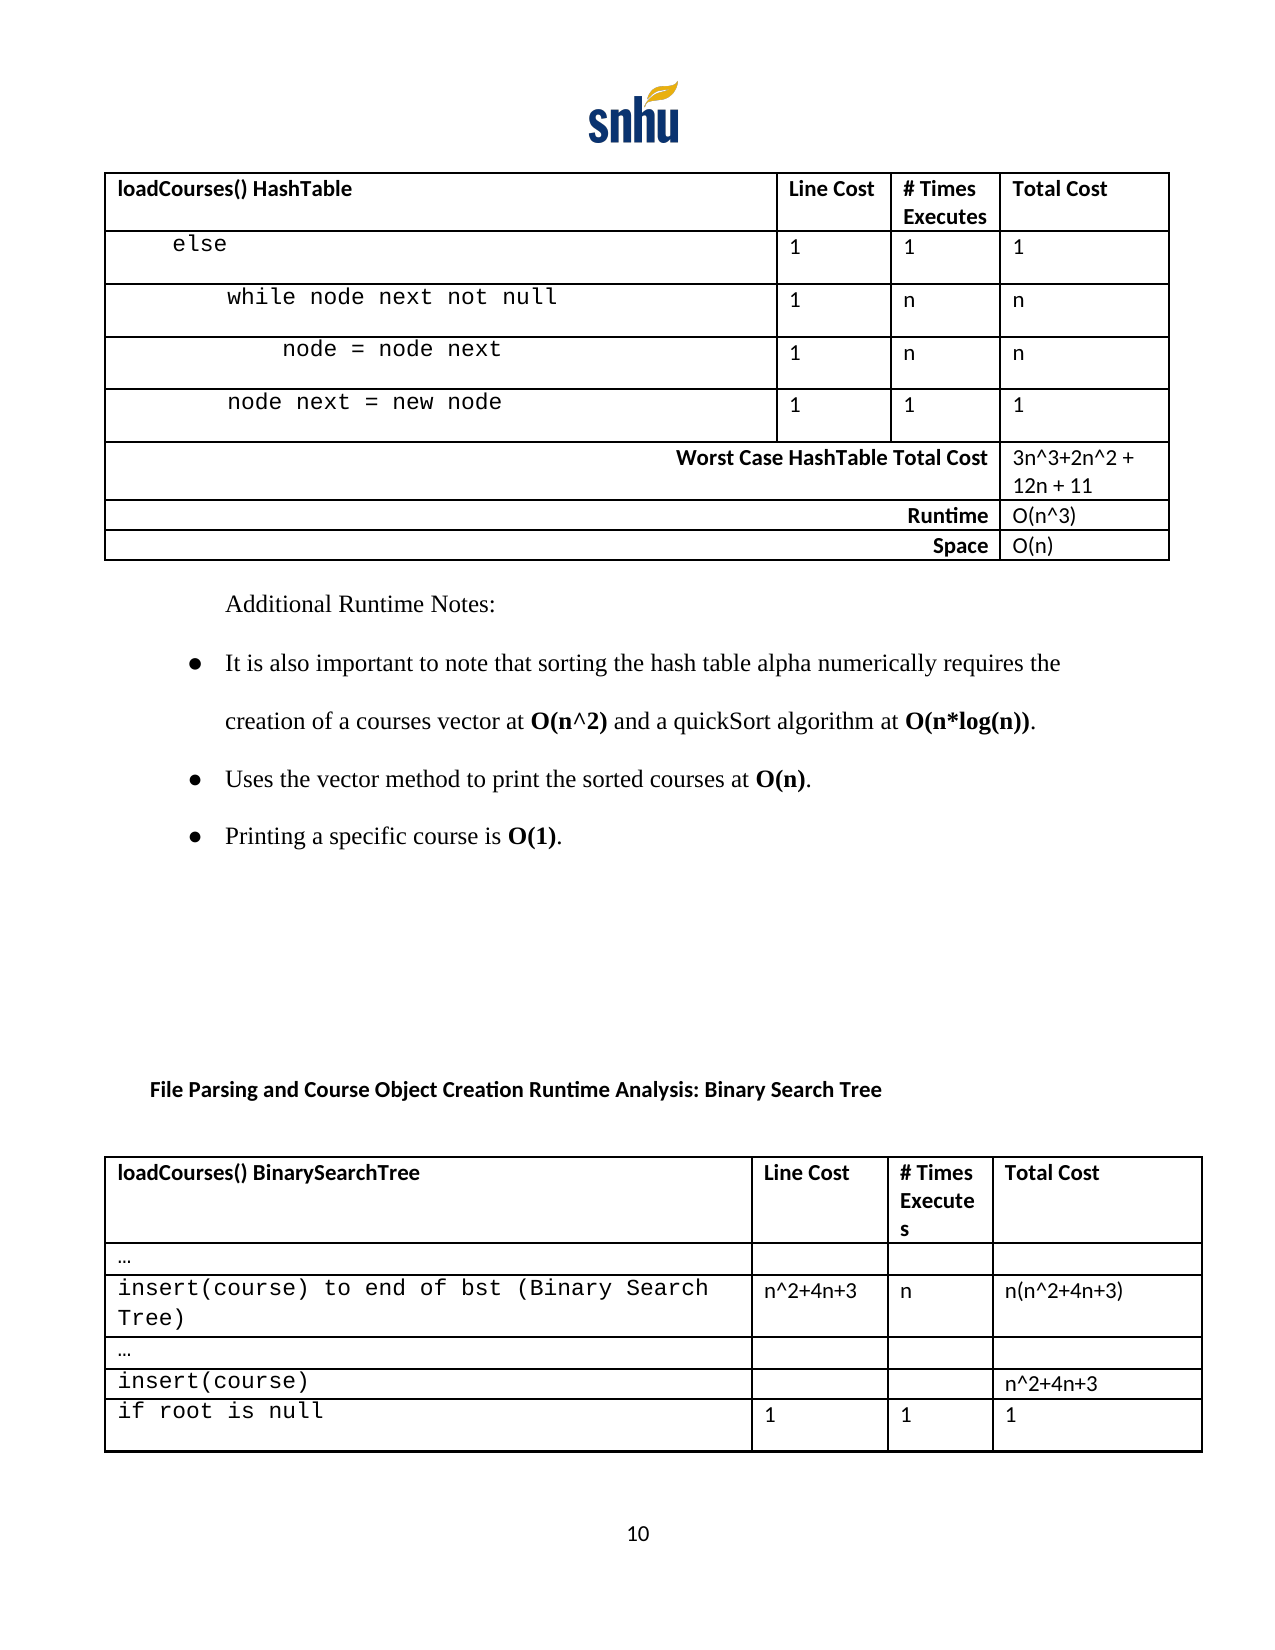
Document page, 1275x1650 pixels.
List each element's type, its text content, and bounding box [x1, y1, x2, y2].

table_cell Space [106, 531, 999, 559]
table_cell [889, 1338, 992, 1367]
table_cell [994, 1244, 1201, 1274]
table_cell O(n) [1001, 531, 1168, 559]
table_cell [753, 1370, 887, 1398]
table_cell … [106, 1338, 751, 1367]
table_cell 3n^3+2n^2 + 12n + 11 [1001, 443, 1168, 499]
table_cell [753, 1338, 887, 1367]
table_cell n [1001, 338, 1168, 388]
table_cell 1 [778, 390, 890, 441]
table_cell insert(course) [106, 1370, 751, 1398]
table_cell Worst Case HashTable Total Cost [106, 443, 999, 499]
table_cell [889, 1370, 992, 1398]
table_header loadCourses() BinarySearchTree [106, 1158, 751, 1242]
table_cell … [106, 1244, 751, 1274]
table_cell O(n^3) [1001, 501, 1168, 529]
table_cell 1 [1001, 390, 1168, 441]
table_cell node next = new node [106, 390, 776, 441]
table_cell else [106, 232, 776, 283]
table_cell n(n^2+4n+3) [994, 1276, 1201, 1336]
table_cell 1 [753, 1400, 887, 1450]
table_cell [889, 1244, 992, 1274]
table_cell insert(course) to end of bst (Binary Search Tree) [106, 1276, 751, 1336]
table_cell n [1001, 285, 1168, 336]
table_header # Times Executes [889, 1158, 992, 1242]
table_header # Times Executes [892, 174, 999, 230]
list Uses the vector method to print the sorted courses at O(n). [187, 764, 1125, 792]
table_cell n [892, 338, 999, 388]
subtitle File Parsing and Course Object Creation Runtime Analysis: Binary Search Tree [150, 1075, 1125, 1103]
table_cell 1 [889, 1400, 992, 1450]
table_cell 1 [778, 232, 890, 283]
table_cell [994, 1338, 1201, 1367]
table_cell 1 [1001, 232, 1168, 283]
table_header loadCourses() HashTable [106, 174, 776, 230]
table_cell node = node next [106, 338, 776, 388]
table_cell Runtime [106, 501, 999, 529]
table_cell n^2+4n+3 [994, 1370, 1201, 1398]
table_cell 1 [892, 390, 999, 441]
table_cell 1 [994, 1400, 1201, 1450]
table_header Total Cost [994, 1158, 1201, 1242]
list It is also important to note that sorting the hash table alpha numerically requires the creation of a courses vector at O(n^2) and a quickSort algorithm at O(n*log(n)). [187, 647, 1125, 735]
table_cell 1 [778, 338, 890, 388]
text Additional Runtime Notes: [225, 589, 1125, 618]
table_cell n [892, 285, 999, 336]
table_header Line Cost [778, 174, 890, 230]
table_cell 1 [778, 285, 890, 336]
table_header Total Cost [1001, 174, 1168, 230]
table_cell n [889, 1276, 992, 1336]
table_cell 1 [892, 232, 999, 283]
picture [568, 75, 707, 152]
list Printing a specific course is O(1). [187, 821, 1125, 850]
table_cell n^2+4n+3 [753, 1276, 887, 1336]
table_cell while node next not null [106, 285, 776, 336]
table_header Line Cost [753, 1158, 887, 1242]
table_cell [753, 1244, 887, 1274]
table_cell if root is null [106, 1400, 751, 1450]
